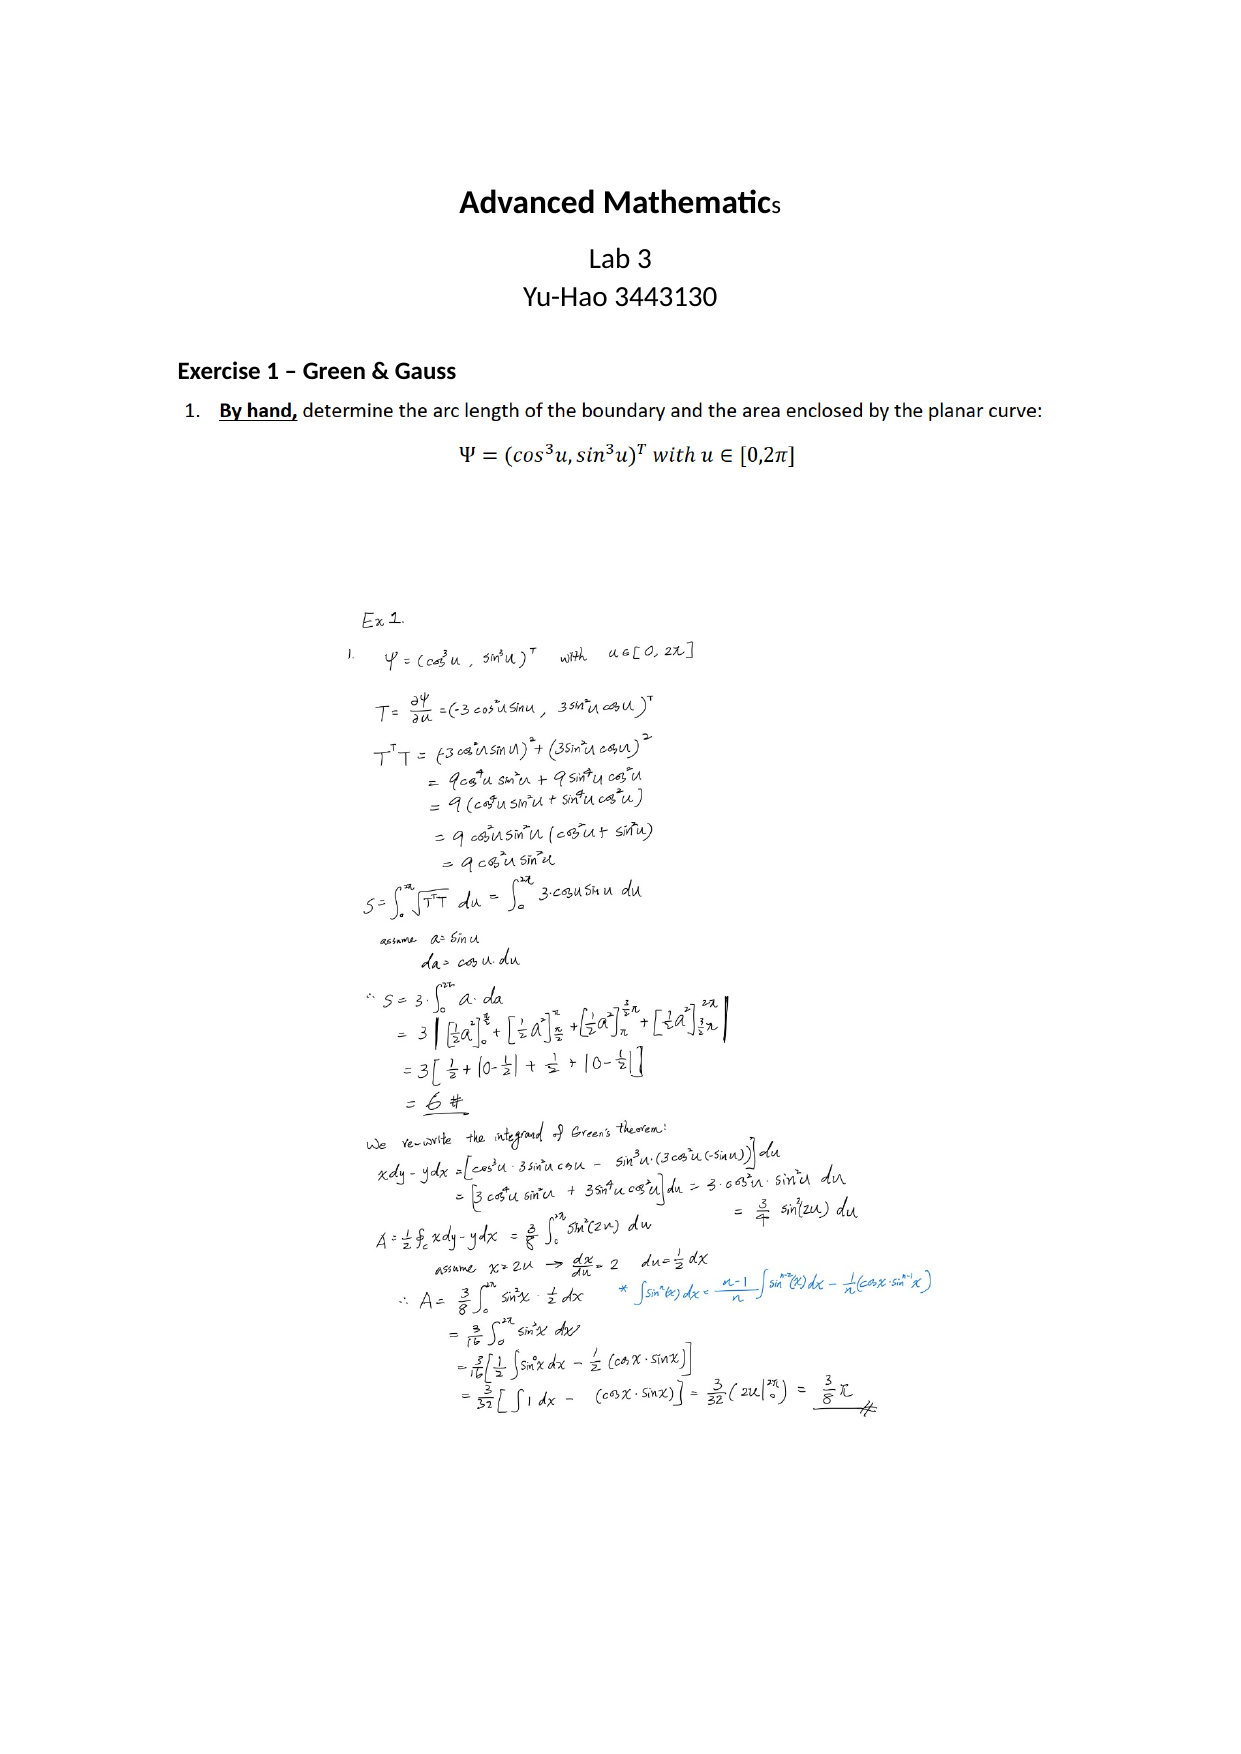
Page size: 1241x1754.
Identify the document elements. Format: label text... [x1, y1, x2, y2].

text Advanced Mathematics [177, 164, 1063, 239]
picture [177, 389, 1063, 479]
text Lab 3 [177, 239, 1063, 277]
picture [222, 502, 1018, 1532]
text Exercise 1 – Green & Gauss [177, 352, 1063, 389]
text Yu-Hao 3443130 [177, 277, 1063, 314]
